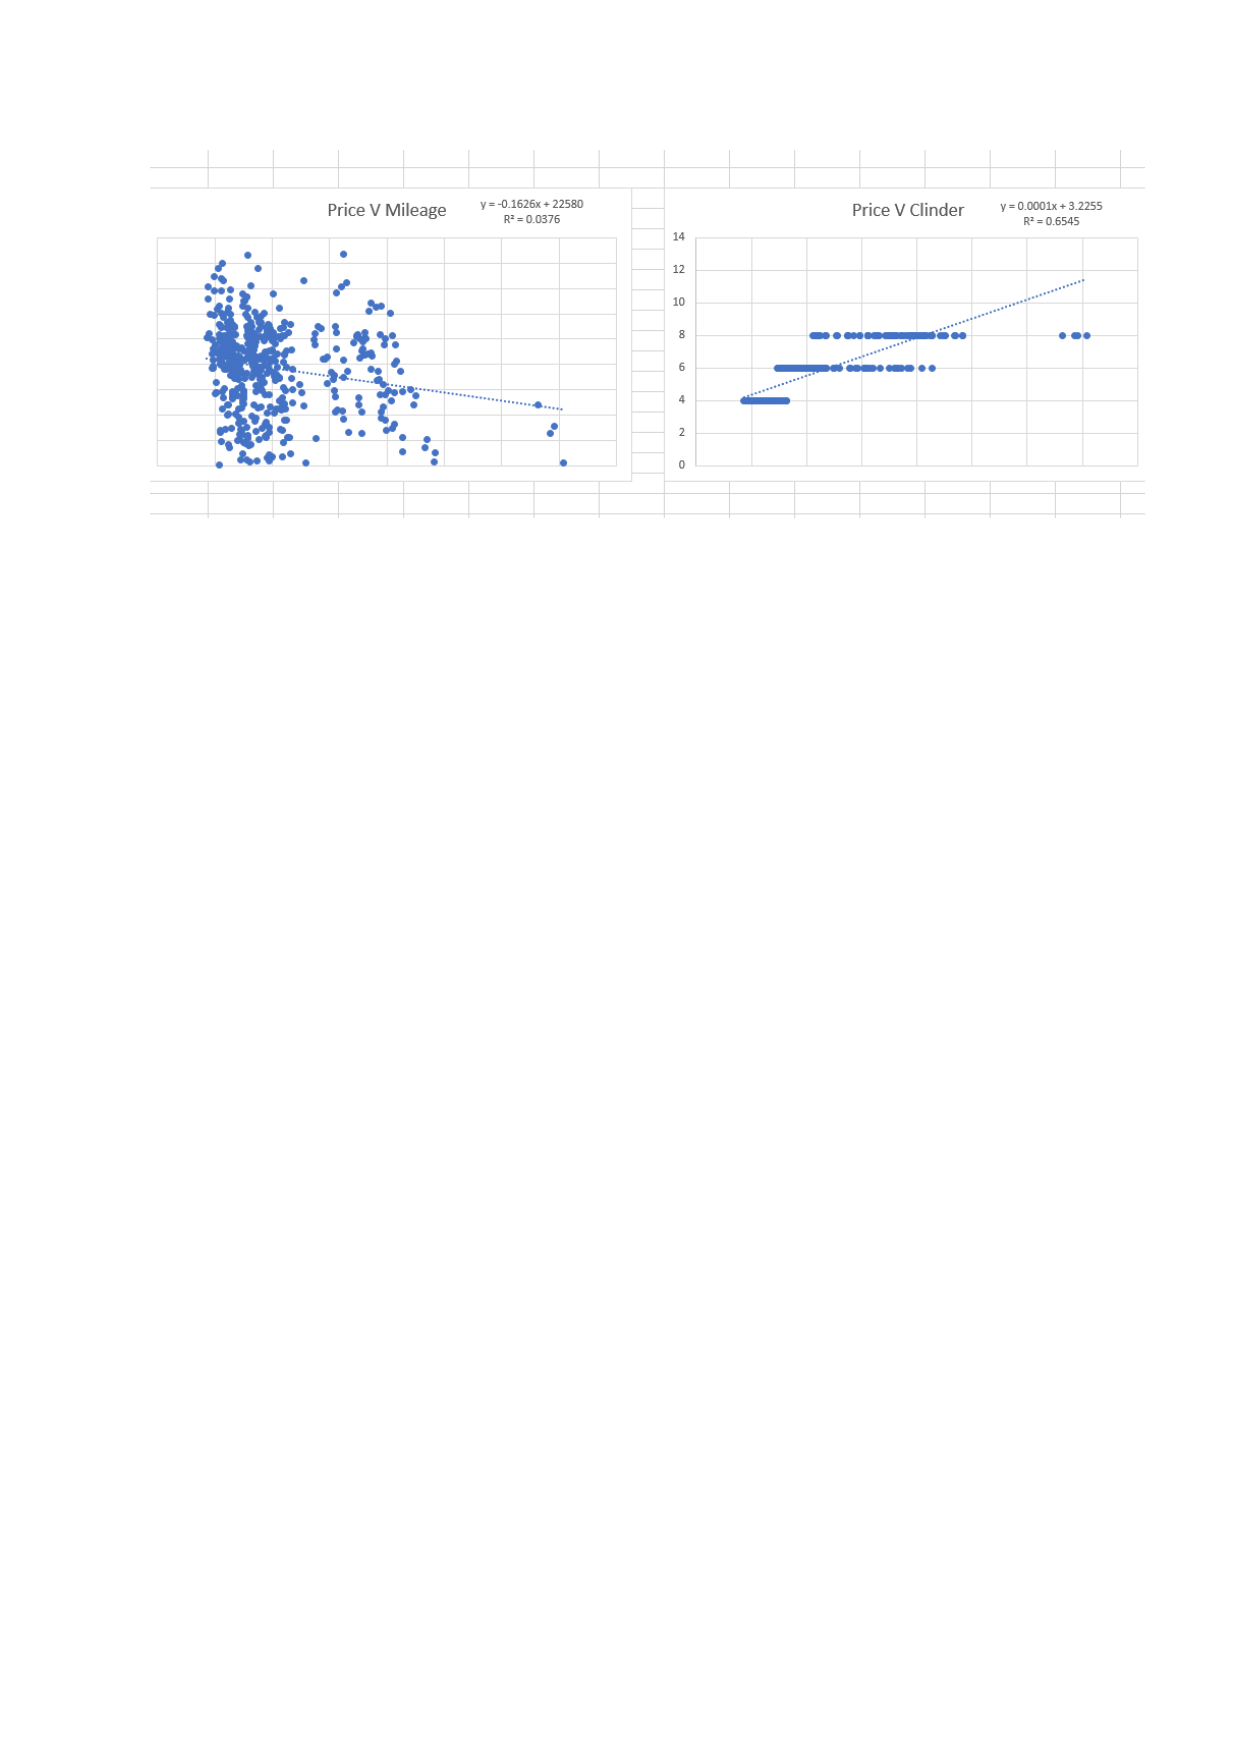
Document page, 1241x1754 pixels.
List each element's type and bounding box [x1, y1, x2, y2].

picture [150, 150, 1146, 518]
